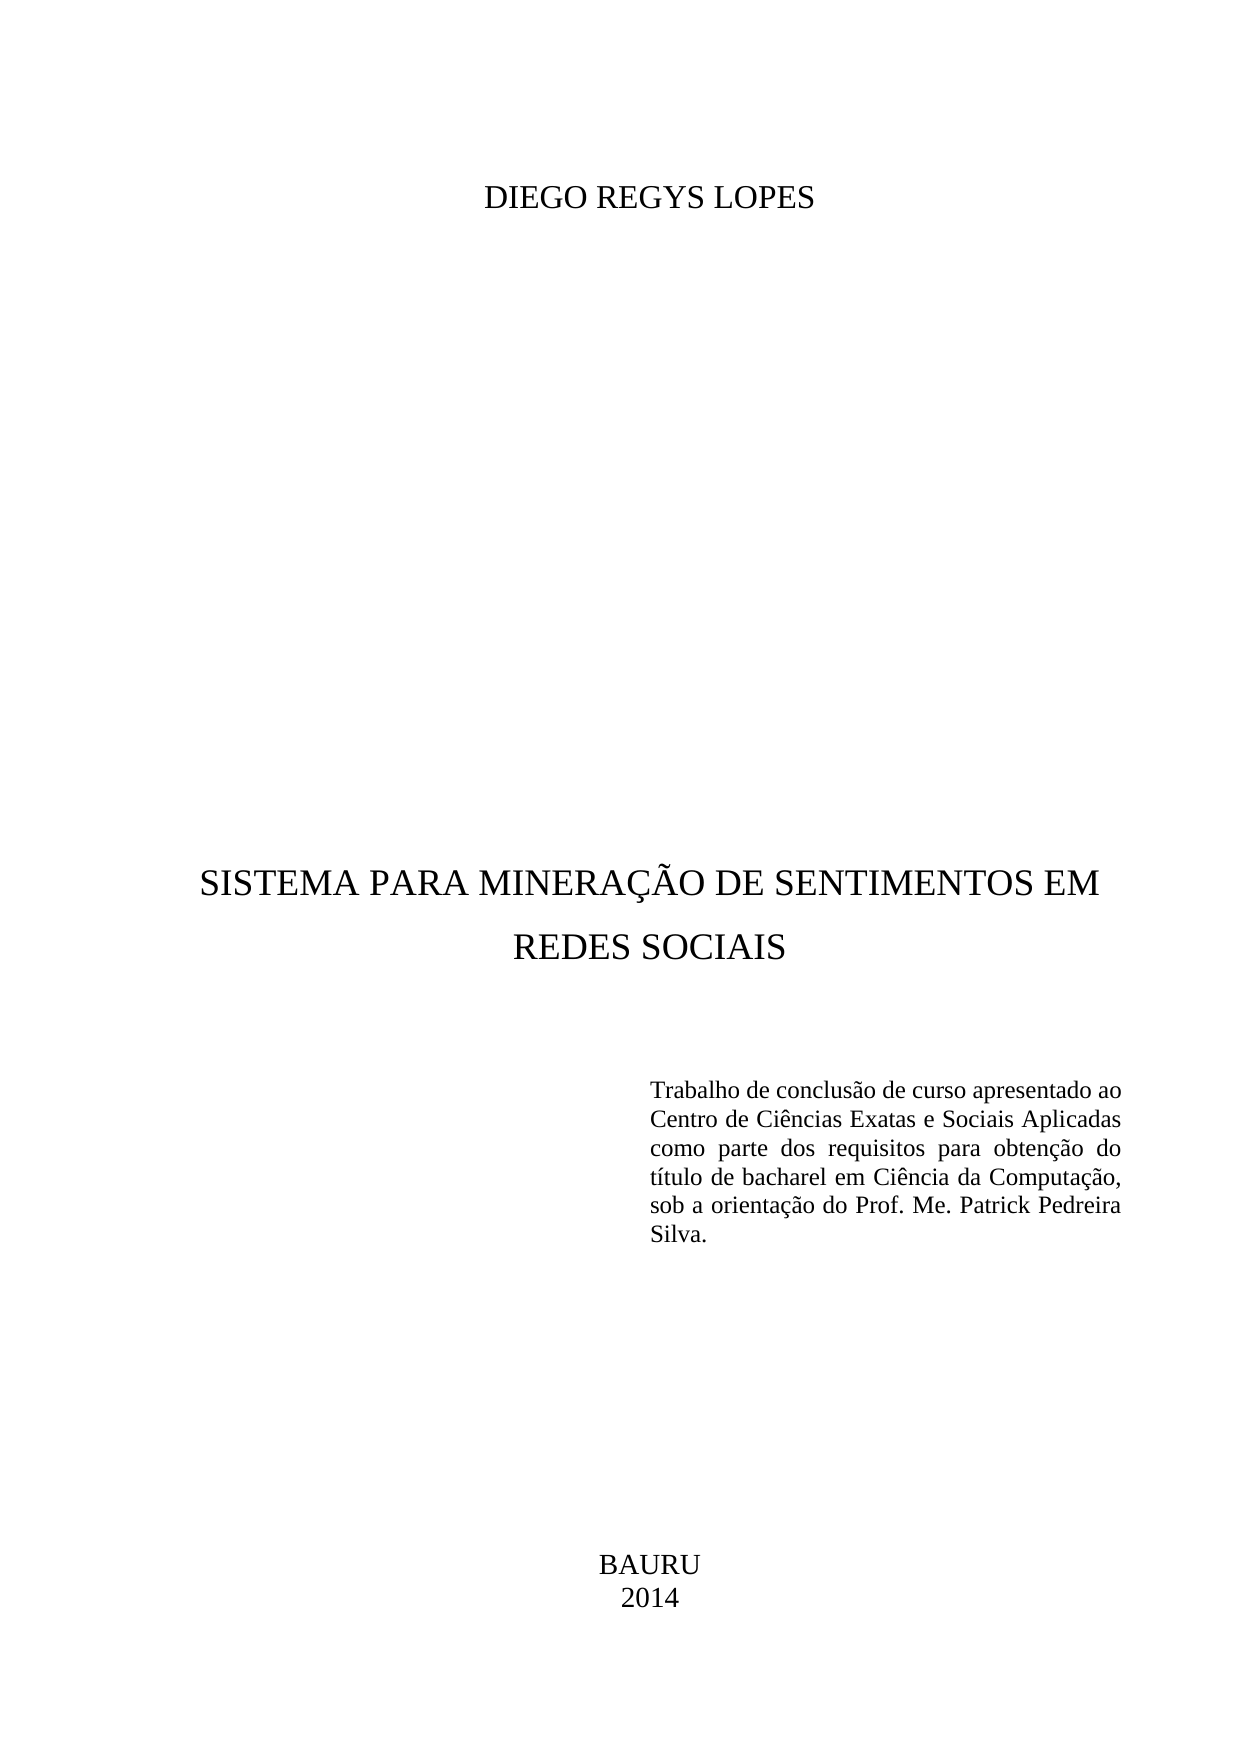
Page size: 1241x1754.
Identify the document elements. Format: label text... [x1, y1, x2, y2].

text 2014 [177, 1580, 1122, 1614]
text SISTEMA PARA MINERAÇÃO DE SENTIMENTOS EM REDES SOCIAIS [177, 860, 1122, 968]
text DIEGO REGYS LOPES [177, 177, 1122, 216]
text BAURU [177, 1547, 1122, 1580]
